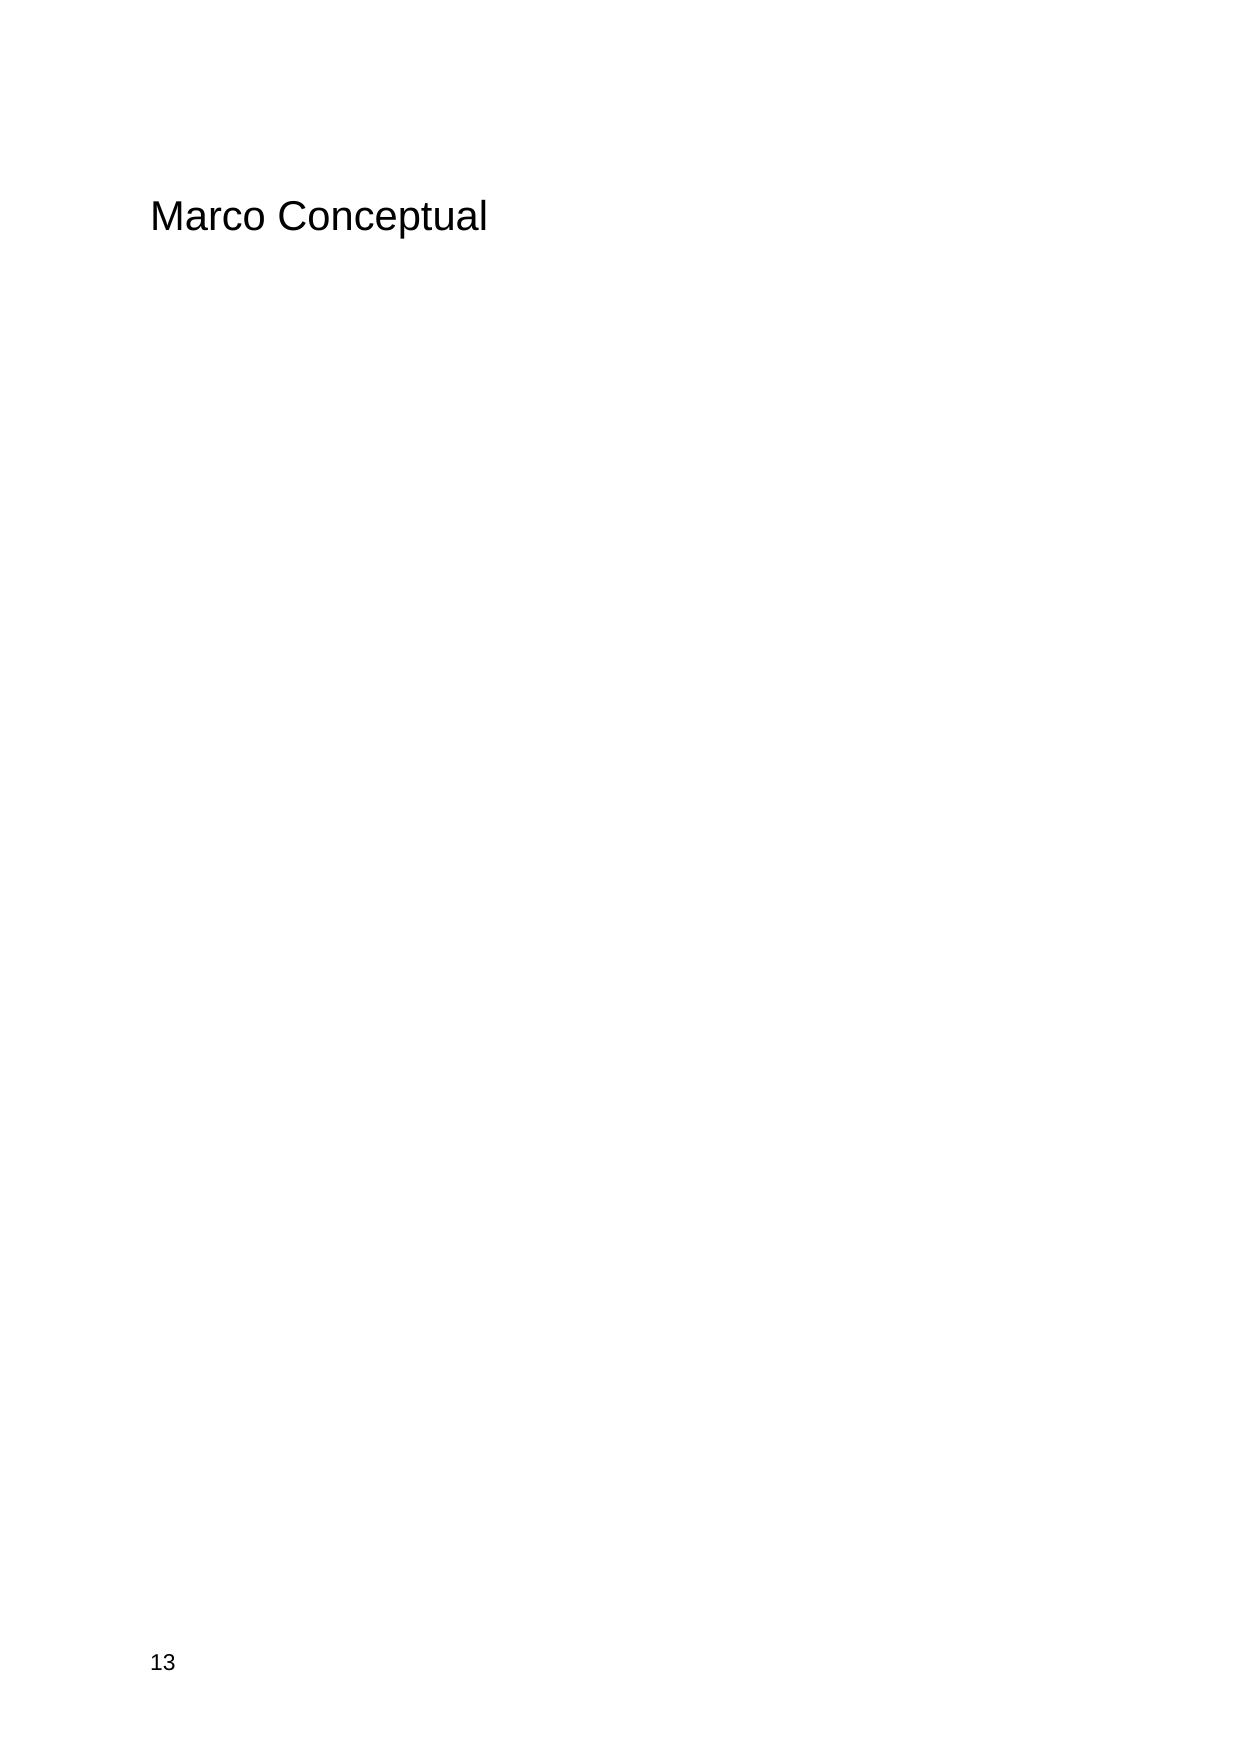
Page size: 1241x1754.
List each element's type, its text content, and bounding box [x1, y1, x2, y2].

subtitle Marco Conceptual [150, 192, 1090, 239]
